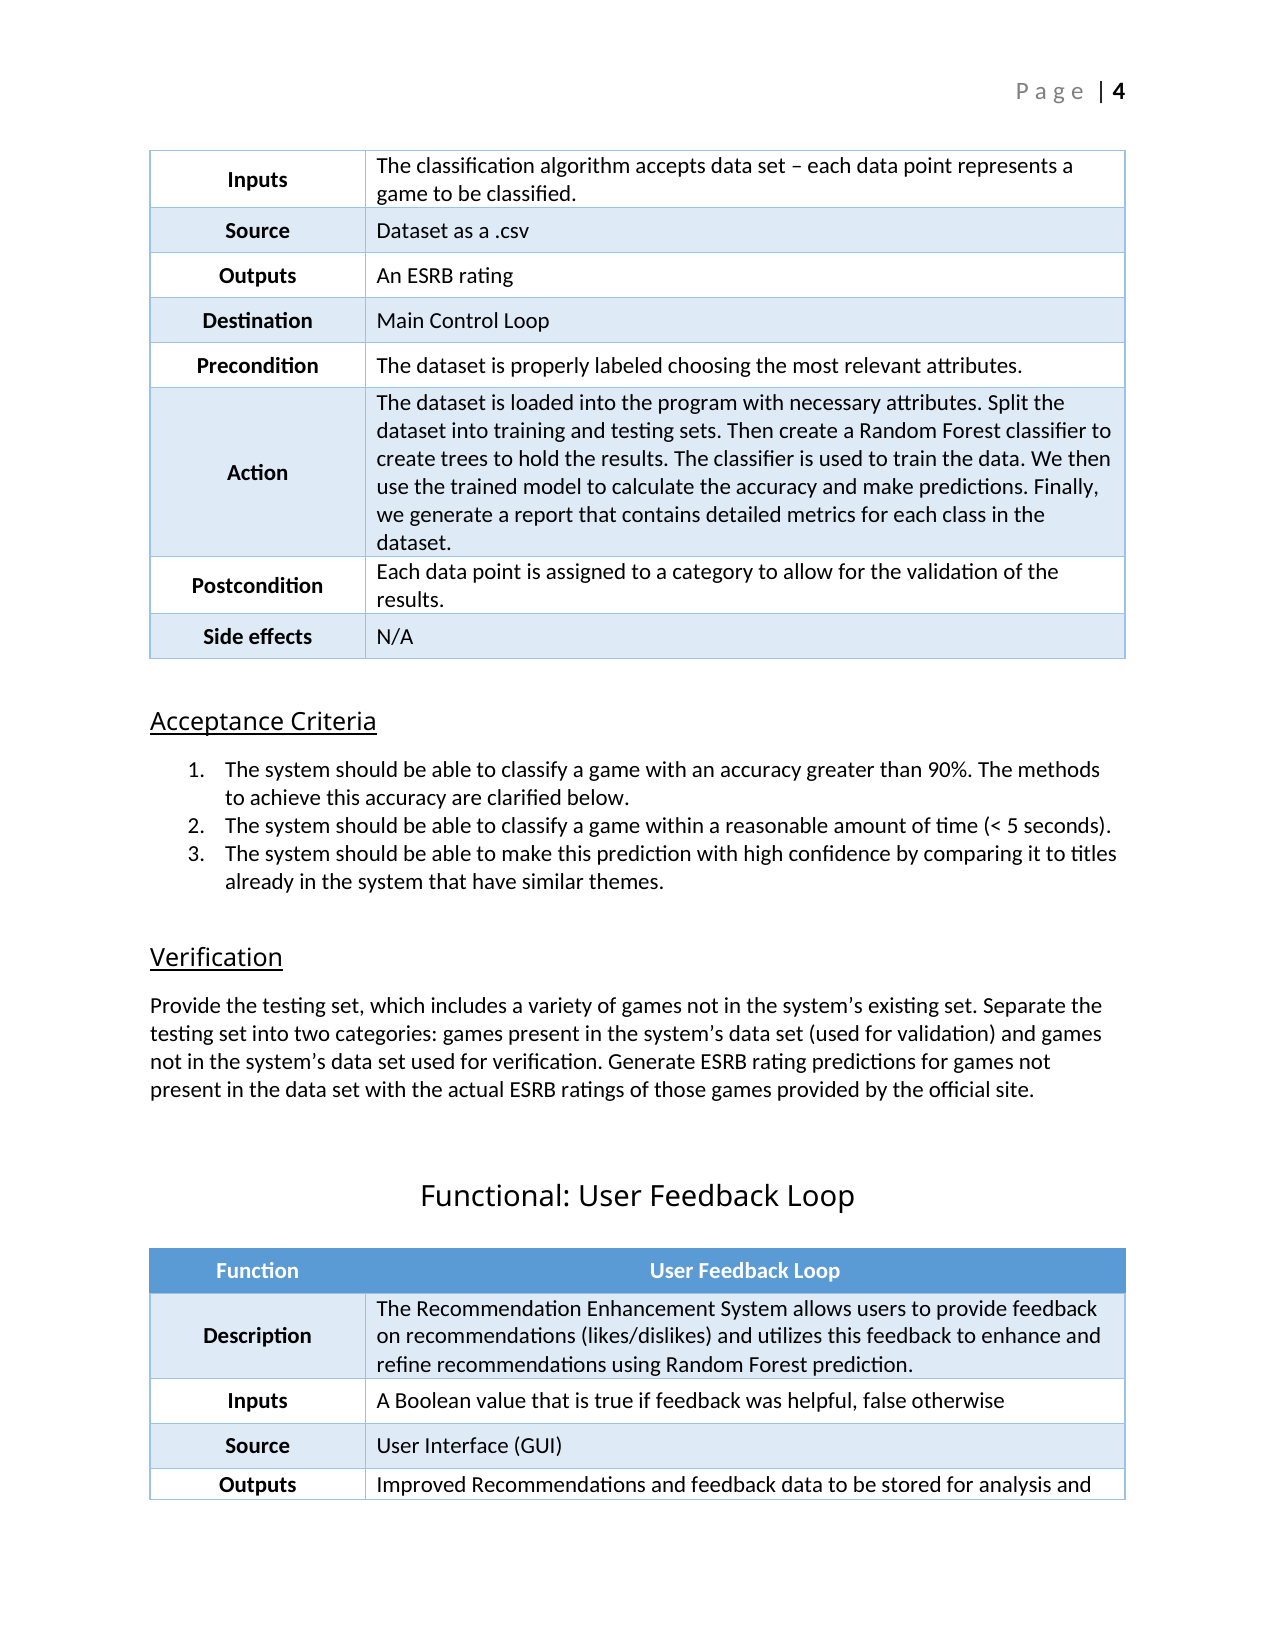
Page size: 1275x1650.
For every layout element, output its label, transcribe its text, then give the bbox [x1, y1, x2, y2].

table_cell Inputs [151, 151, 365, 207]
table_header Function [151, 1249, 365, 1293]
table_cell Action [151, 388, 365, 556]
subtitle Verification [150, 940, 1125, 974]
list The system should be able to classify a game with an accuracy greater than 90%. The methods to achieve this accuracy are clarified below. [187, 755, 1125, 811]
table_header User Feedback Loop [366, 1249, 1124, 1293]
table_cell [366, 1469, 1124, 1499]
table_cell Source [151, 1424, 365, 1468]
table_cell The dataset is properly labeled choosing the most relevant attributes. [366, 343, 1124, 387]
table_cell Outputs [151, 253, 365, 297]
table_cell Postcondition [151, 557, 365, 613]
list The system should be able to classify a game within a reasonable amount of time (< 5 seconds). [187, 811, 1125, 839]
table_cell Outputs [151, 1469, 365, 1499]
subtitle Acceptance Criteria [150, 704, 1125, 738]
table_cell Destination [151, 298, 365, 342]
table_cell The Recommendation Enhancement System allows users to provide feedback on recommendations (likes/dislikes) and utilizes this feedback to enhance and refine recommendations using Random Forest prediction. [366, 1294, 1124, 1378]
text Provide the testing set, which includes a variety of games not in the system’s existing set. Separate the testing set into two categories: games present in the system’s data set (used for validation) and games not in the system’s data set used for verification. Generate ESRB rating predictions for games not present in the data set with the actual ESRB ratings of those games provided by the official site. [150, 991, 1125, 1103]
table_cell Side effects [151, 614, 365, 658]
table_cell The dataset is loaded into the program with necessary attributes. Split the dataset into training and testing sets. Then create a Random Forest classifier to create trees to hold the results. The classifier is used to train the data. We then use the trained model to calculate the accuracy and make predictions. Finally, we generate a report that contains detailed metrics for each class in the dataset. [366, 388, 1124, 556]
subtitle Functional: User Feedback Loop [150, 1176, 1125, 1215]
list The system should be able to make this prediction with high confidence by comparing it to titles already in the system that have similar themes. [187, 839, 1125, 895]
table_cell Description [151, 1294, 365, 1378]
table_cell Precondition [151, 343, 365, 387]
table_cell Each data point is assigned to a category to allow for the validation of the results. [366, 557, 1124, 613]
table_cell A Boolean value that is true if feedback was helpful, false otherwise [366, 1379, 1124, 1423]
table_cell Dataset as a .csv [366, 208, 1124, 252]
table_cell Source [151, 208, 365, 252]
table_cell Main Control Loop [366, 298, 1124, 342]
table_cell N/A [366, 614, 1124, 658]
table_cell Inputs [151, 1379, 365, 1423]
table_cell The classification algorithm accepts data set – each data point represents a game to be classified. [366, 151, 1124, 207]
table_cell An ESRB rating [366, 253, 1124, 297]
table_cell User Interface (GUI) [366, 1424, 1124, 1468]
